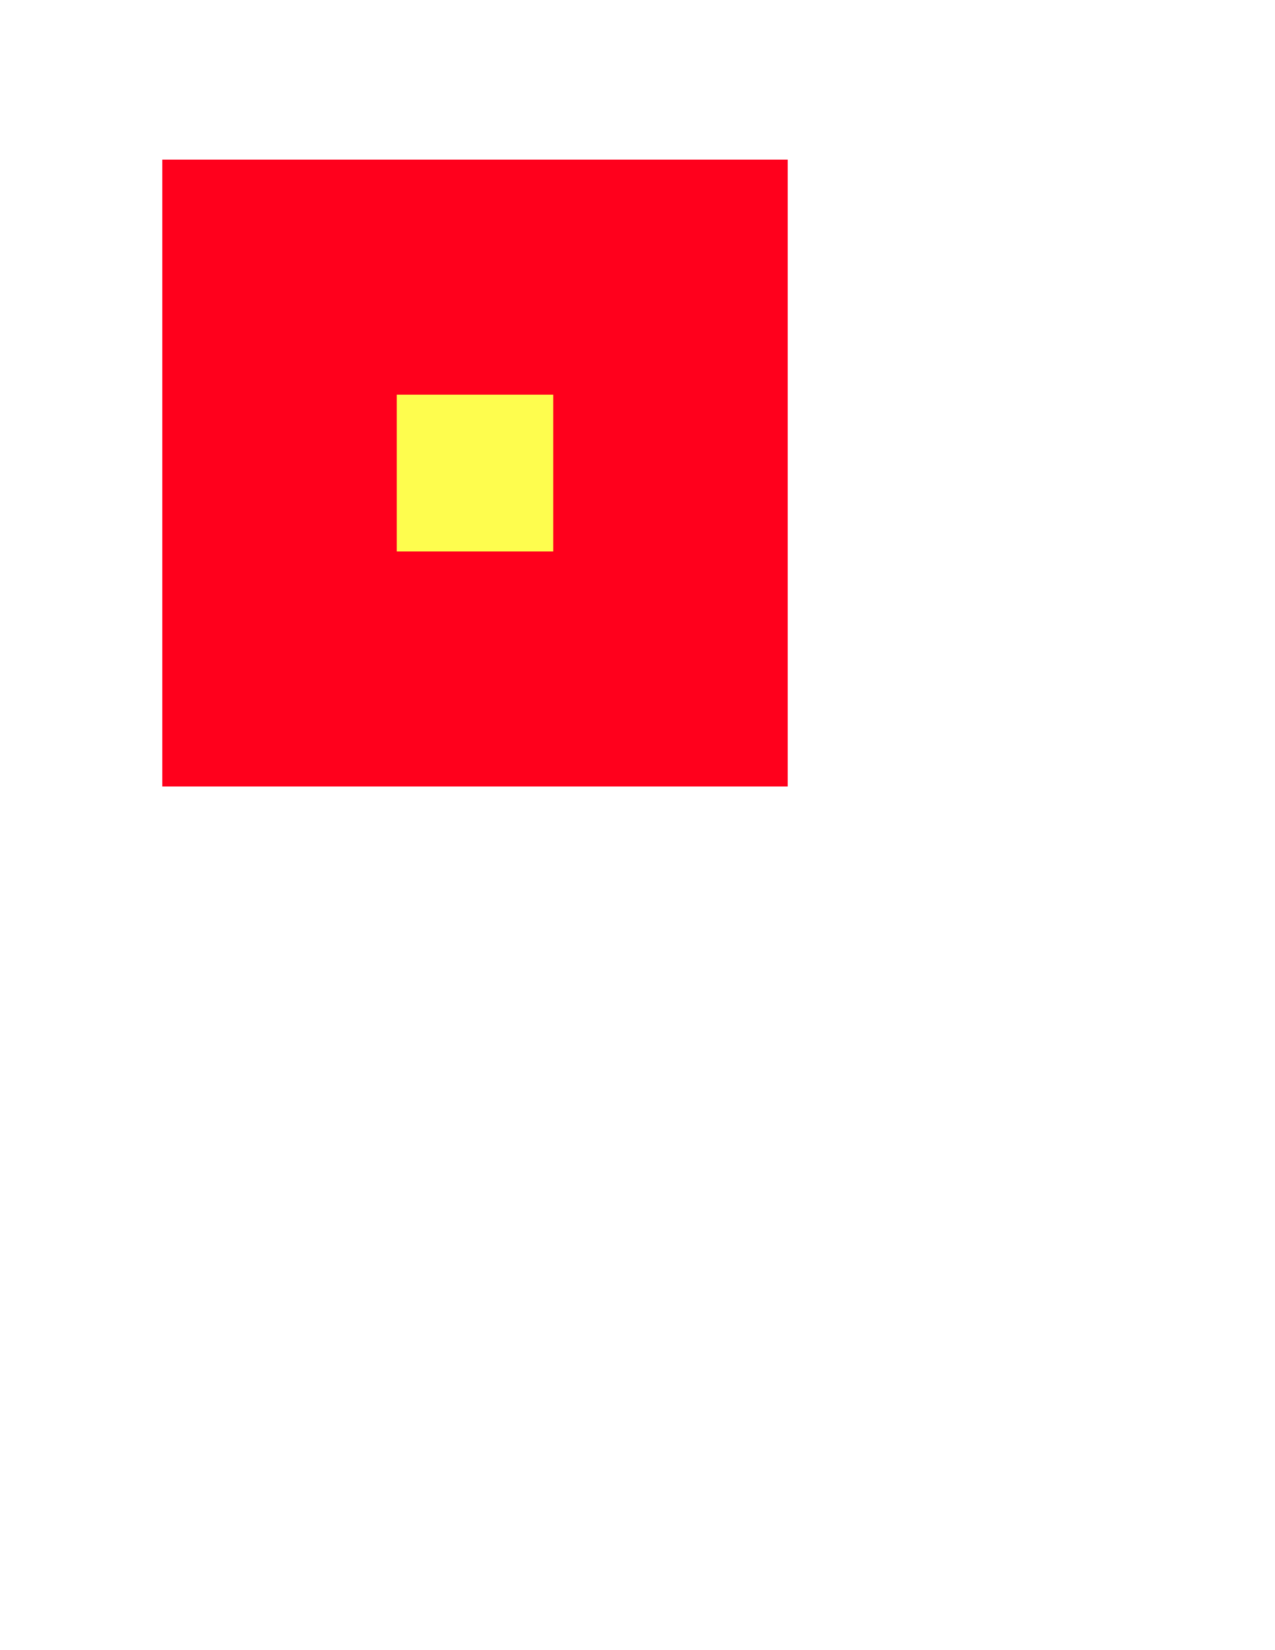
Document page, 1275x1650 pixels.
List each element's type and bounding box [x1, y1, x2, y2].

picture [150, 150, 799, 804]
